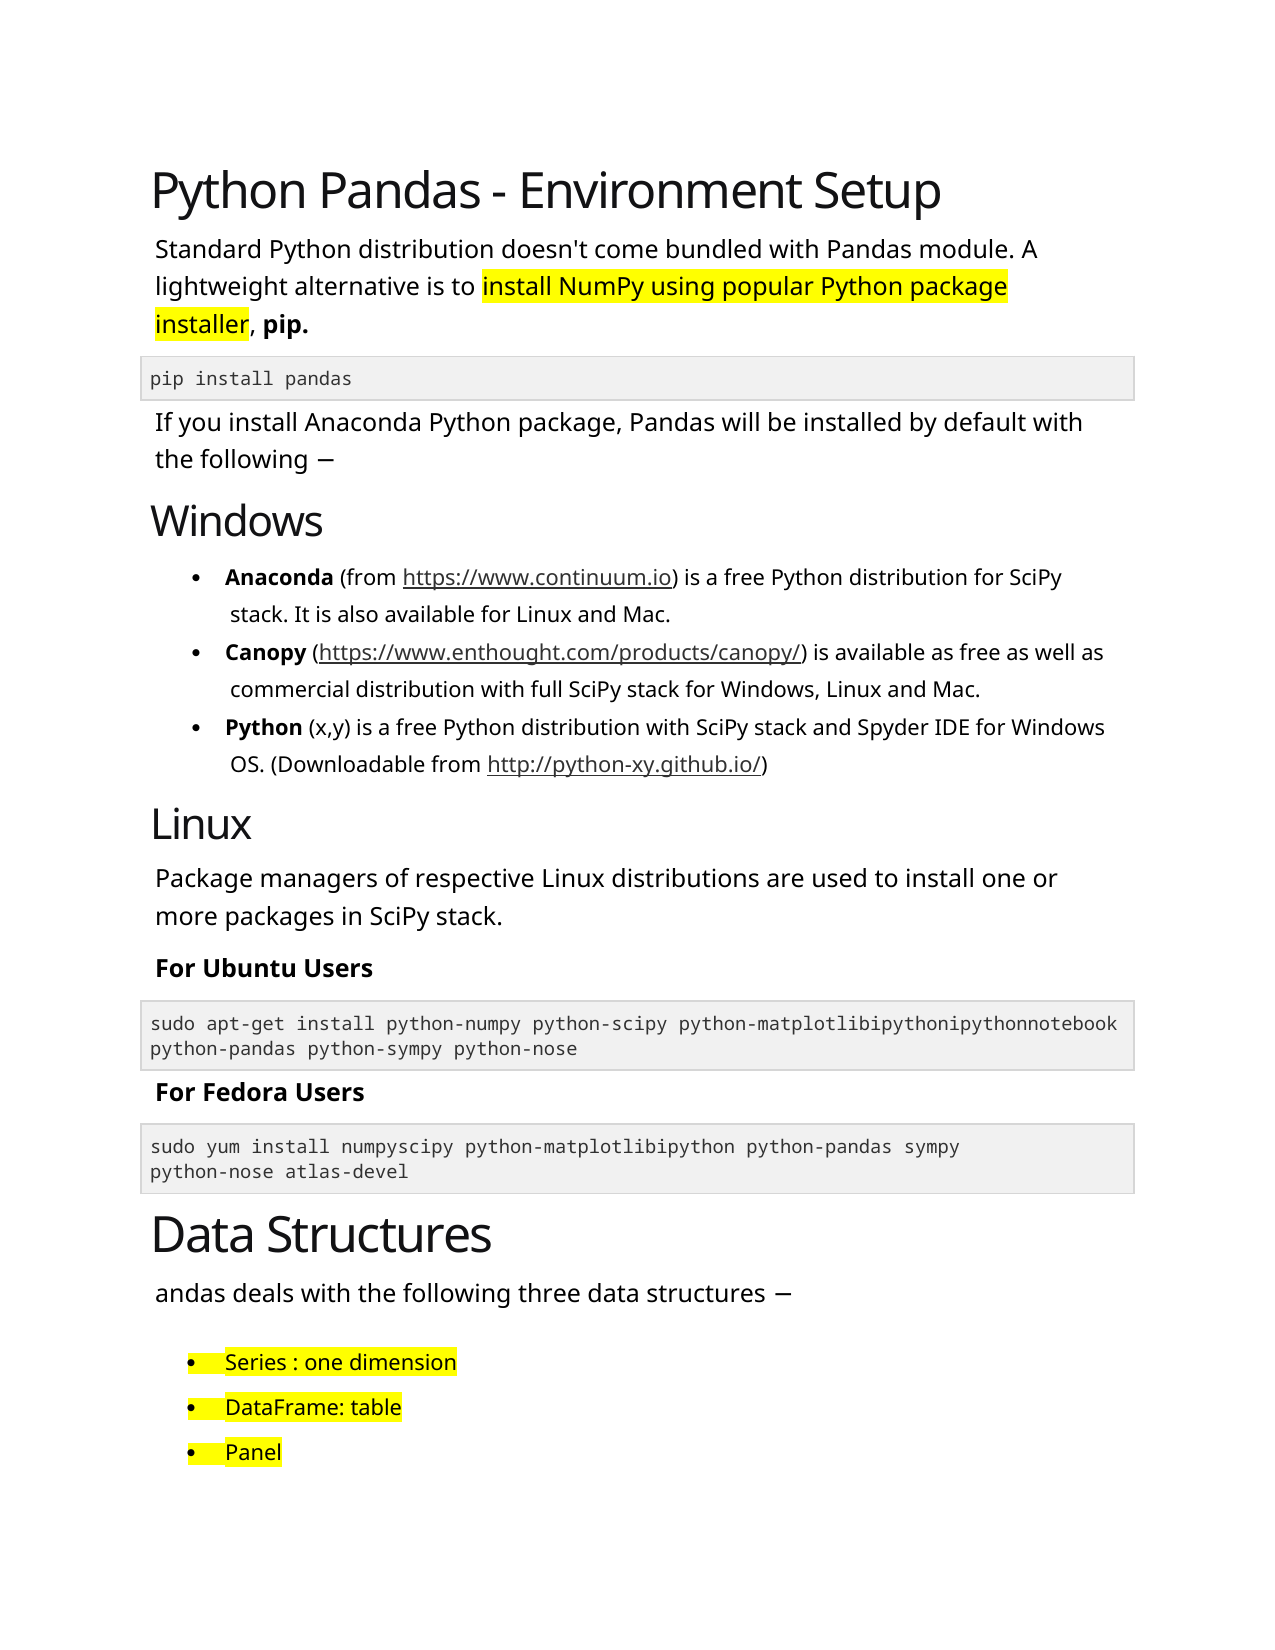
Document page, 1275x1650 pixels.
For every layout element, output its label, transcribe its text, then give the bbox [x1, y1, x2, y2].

subtitle Data Structures [150, 1199, 1120, 1267]
text For Fedora Users [155, 1071, 1120, 1108]
list Canopy (https://www.enthought.com/products/canopy/) is available as free as well as commercial distribution with full SciPy stack for Windows, Linux and Mac. [192, 629, 1120, 704]
list Panel [187, 1429, 1125, 1467]
list Python (x,y) is a free Python distribution with SciPy stack and Spyder IDE for Windows OS. (Downloadable from http://python-xy.github.io/) [192, 704, 1120, 779]
text pip install pandas [142, 357, 1133, 399]
text sudo apt-get install python-numpy python-scipy python-matplotlibipythonipythonnotebook [142, 1002, 1133, 1025]
subtitle Windows [150, 491, 1120, 549]
text Standard Python distribution doesn't come bundled with Pandas module. A lightweight alternative is to install NumPy using popular Python package installer, pip. [155, 228, 1120, 341]
text Package managers of respective Linux distributions are used to install one or more packages in SciPy stack. [155, 857, 1120, 932]
text python-nose atlas-devel [142, 1149, 1133, 1193]
list DataFrame: table [187, 1384, 1125, 1422]
text python-pandas python-sympy python-nose [142, 1025, 1133, 1069]
subtitle Linux [150, 794, 1120, 852]
list Series : one dimension [187, 1339, 1125, 1376]
list Anaconda (from https://www.continuum.io) is a free Python distribution for SciPy stack. It is also available for Linux and Mac. [192, 554, 1120, 629]
text Python Pandas - Environment Setup [150, 155, 1120, 223]
text For Ubuntu Users [155, 947, 1120, 985]
text andas deals with the following three data structures − [155, 1272, 1120, 1310]
text If you install Anaconda Python package, Pandas will be installed by default with the following − [155, 401, 1120, 476]
text sudo yum install numpyscipy python-matplotlibipython python-pandas sympy [142, 1125, 1133, 1149]
